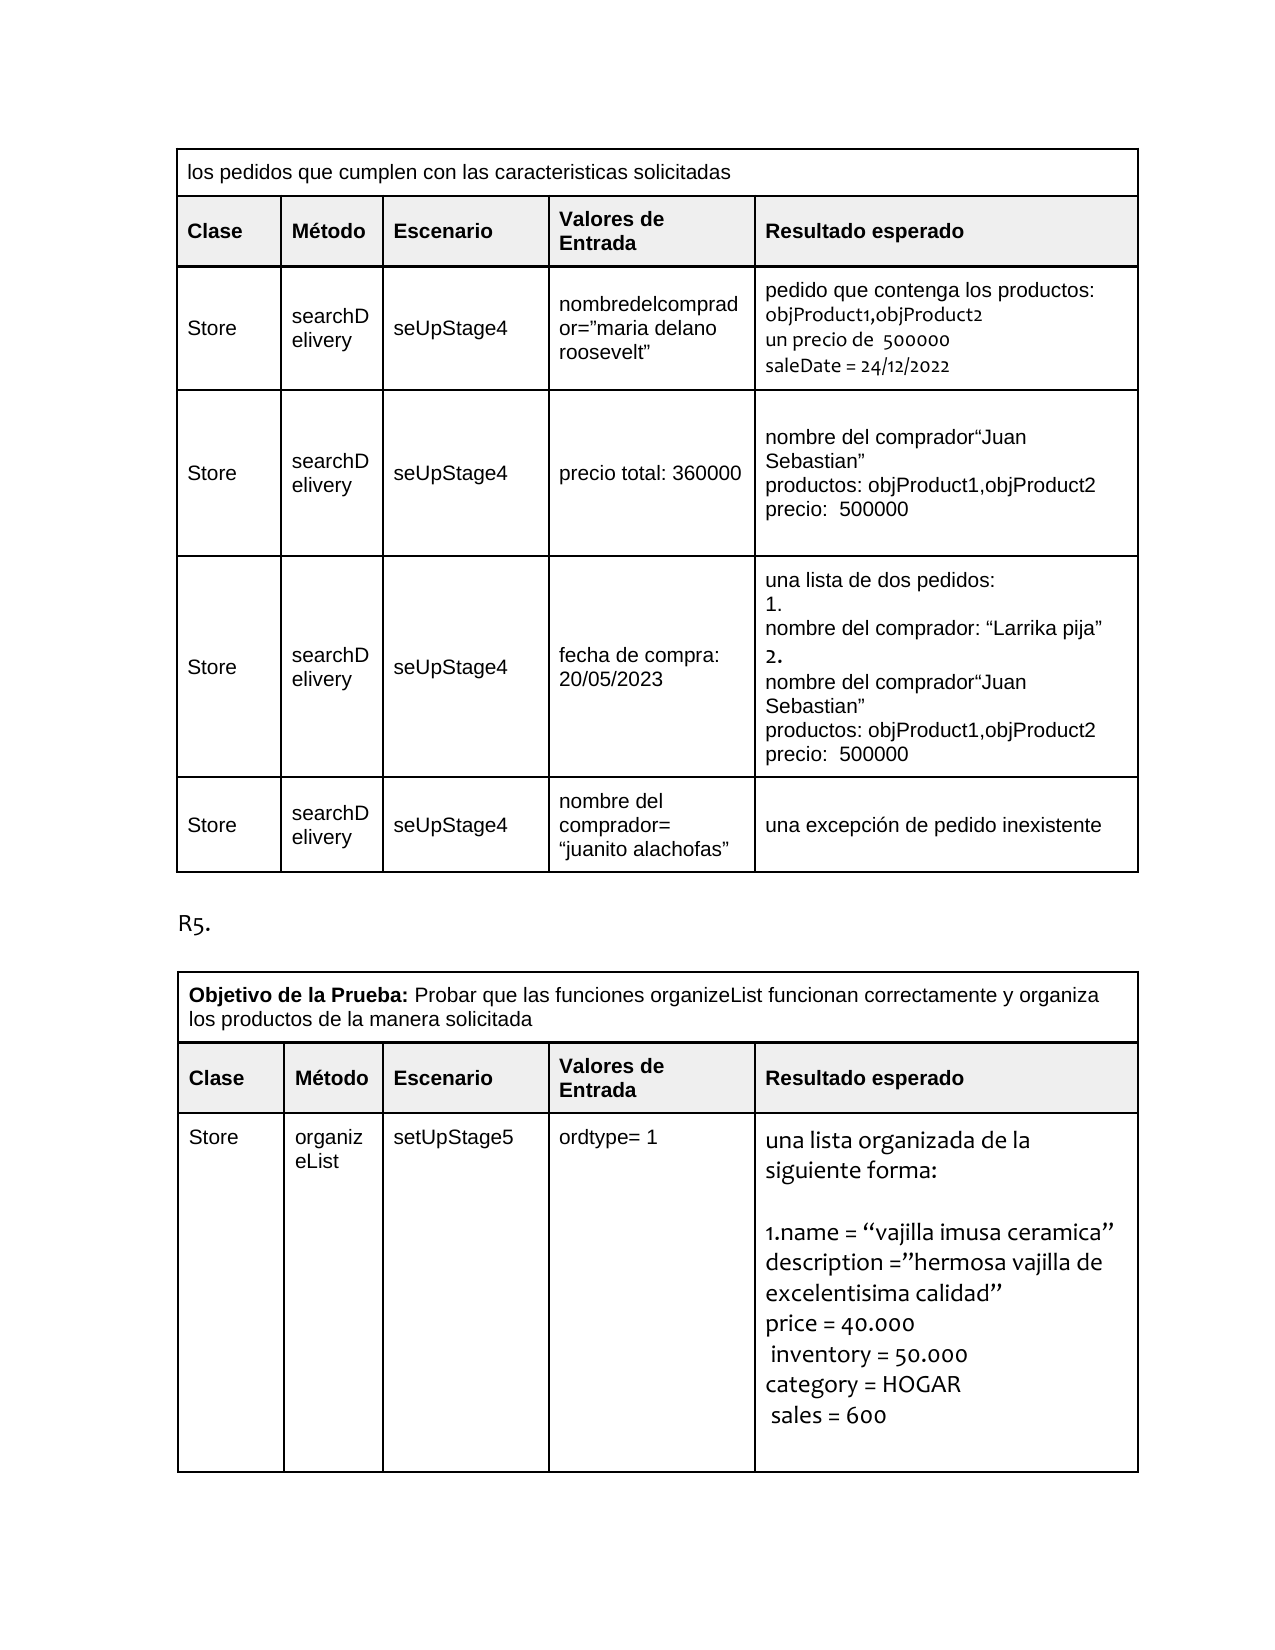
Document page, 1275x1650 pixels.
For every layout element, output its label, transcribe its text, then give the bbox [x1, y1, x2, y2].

table_cell Store [178, 557, 280, 776]
table_cell searchDelivery [282, 778, 382, 871]
table_cell una excepción de pedido inexistente [756, 778, 1137, 871]
table_cell seUpStage4 [384, 268, 548, 388]
table_cell una lista de dos pedidos: 1. nombre del comprador: “Larrika pija” 2. nombre del comprador“Juan Sebastian” productos: objProduct1,objProduct2 precio: 500000 [756, 557, 1137, 776]
table_cell nombre del comprador= “juanito alachofas” [550, 778, 754, 871]
table_cell Escenario [384, 197, 548, 265]
table_cell searchDelivery [282, 391, 382, 555]
table_cell searchDelivery [282, 557, 382, 776]
table_header Objetivo de la Prueba: Probar que las funciones organizeList funcionan correctamente y organiza los productos de la manera solicitada [179, 973, 1137, 1041]
table_cell nombredelcomprador=”maria delano roosevelt” [550, 268, 754, 388]
table_cell fecha de compra: 20/05/2023 [550, 557, 754, 776]
table_cell precio total: 360000 [550, 391, 754, 555]
table_cell Método [285, 1044, 382, 1112]
table_cell seUpStage4 [384, 391, 548, 555]
table_cell organizeList [285, 1114, 382, 1471]
table_cell Store [178, 268, 280, 388]
table_cell Resultado esperado [756, 197, 1137, 265]
table_cell Valores de Entrada [550, 1044, 754, 1112]
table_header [178, 150, 1137, 194]
table_cell Resultado esperado [756, 1044, 1137, 1112]
table_cell Escenario [384, 1044, 548, 1112]
table_cell Store [179, 1114, 283, 1471]
table_cell seUpStage4 [384, 557, 548, 776]
text R5. [177, 908, 1098, 939]
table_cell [756, 1114, 1137, 1471]
table_cell searchDelivery [282, 268, 382, 388]
table_cell Método [282, 197, 382, 265]
table_cell Clase [178, 197, 280, 265]
table_cell seUpStage4 [384, 778, 548, 871]
table_cell Valores de Entrada [550, 197, 754, 265]
table_cell Store [178, 391, 280, 555]
table_cell Clase [179, 1044, 283, 1112]
table_cell ordtype= 1 [550, 1114, 754, 1471]
table_cell nombre del comprador“Juan Sebastian” productos: objProduct1,objProduct2 precio: 500000 [756, 391, 1137, 555]
table_cell setUpStage5 [384, 1114, 548, 1471]
table_cell pedido que contenga los productos: objProduct1,objProduct2 un precio de 500000 saleDate = 24/12/2022 [756, 268, 1137, 388]
table_cell Store [178, 778, 280, 871]
